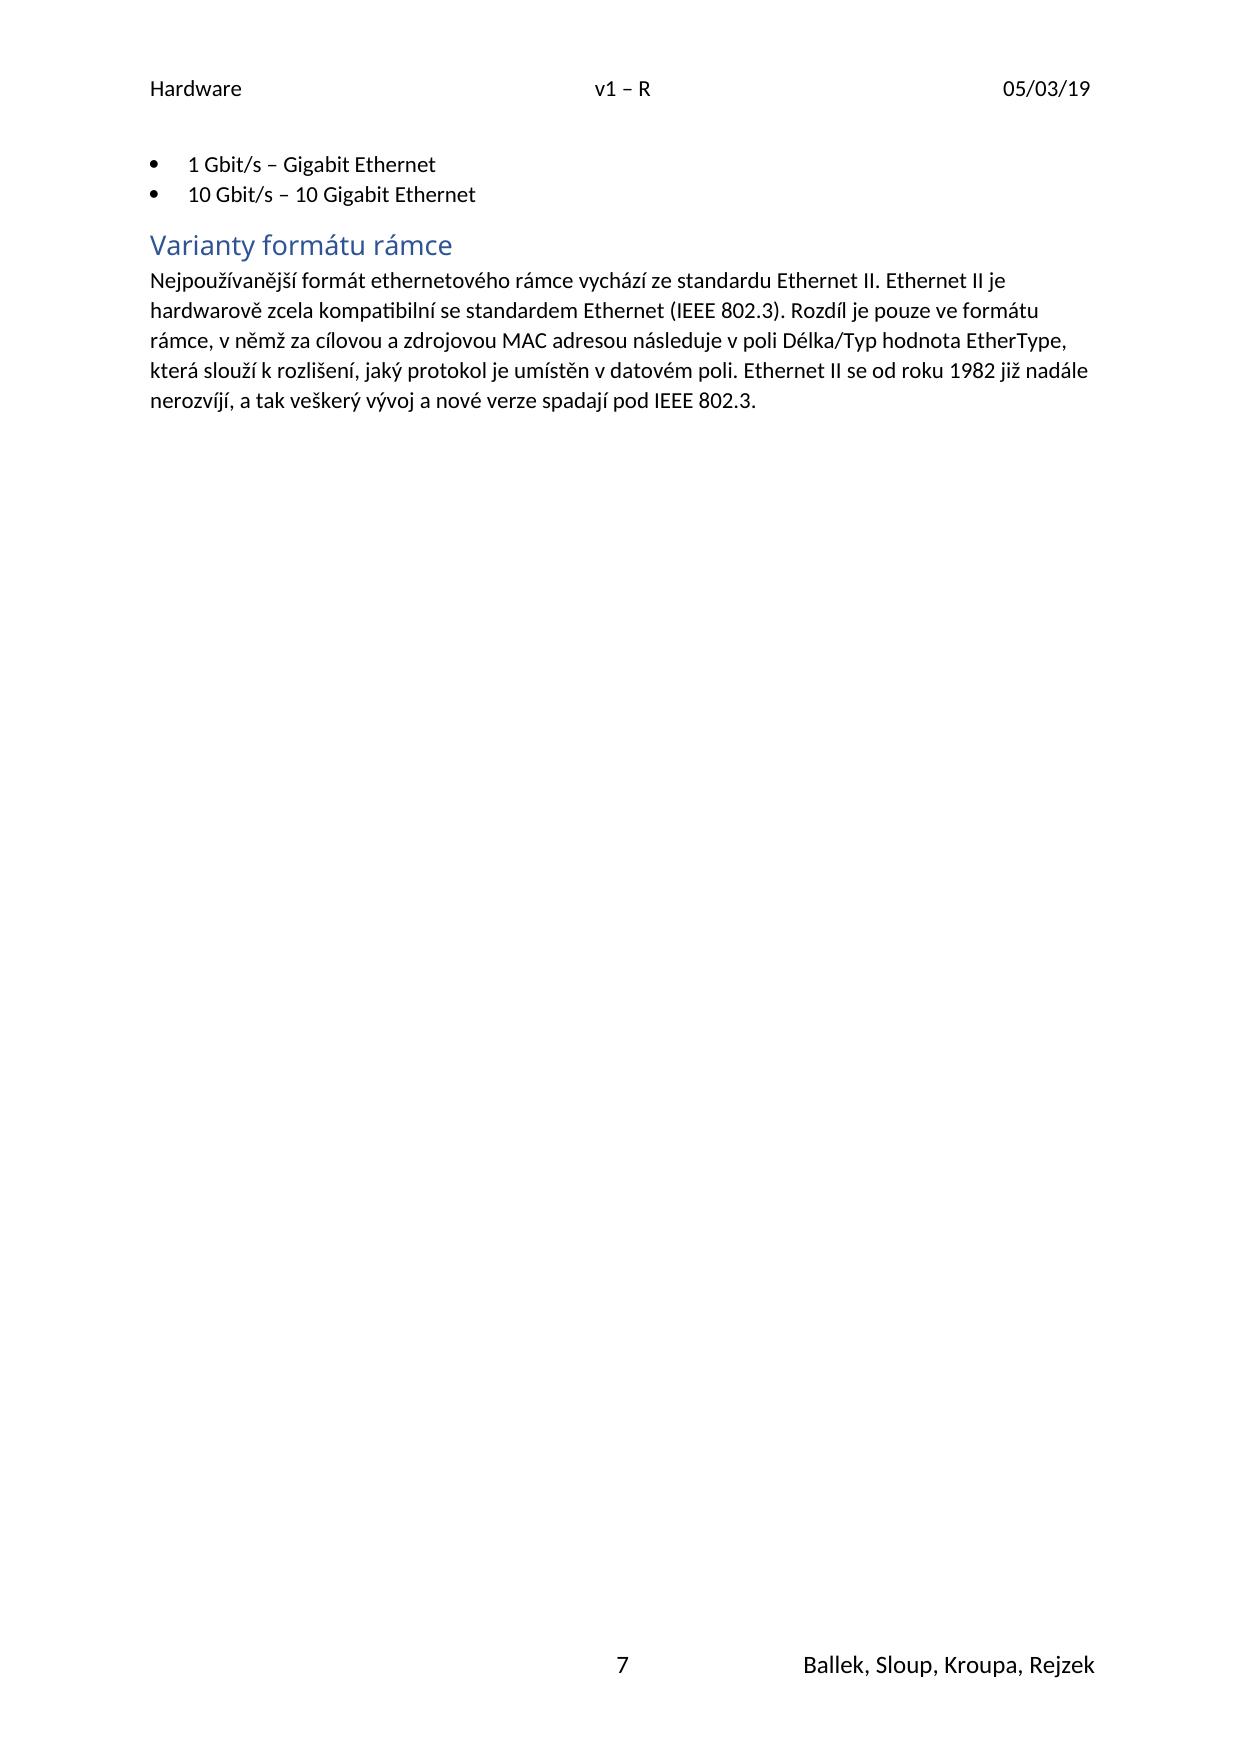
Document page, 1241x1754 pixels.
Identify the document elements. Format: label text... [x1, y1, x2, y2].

text Varianty formátu rámce [150, 226, 1090, 263]
text Nejpoužívanější formát ethernetového rámce vychází ze standardu Ethernet II. Ethernet II je hardwarově zcela kompatibilní se standardem Ethernet (IEEE 802.3). Rozdíl je pouze ve formátu rámce, v němž za cílovou a zdrojovou MAC adresou následuje v poli Délka/Typ hodnota EtherType, která slouží k rozlišení, jaký protokol je umístěn v datovém poli. Ethernet II se od roku 1982 již nadále nerozvíjí, a tak veškerý vývoj a nové verze spadají pod IEEE 802.3. [150, 266, 1090, 415]
list 10 Gbit/s – 10 Gigabit Ethernet [150, 180, 1090, 208]
list 1 Gbit/s – Gigabit Ethernet [150, 150, 1090, 178]
